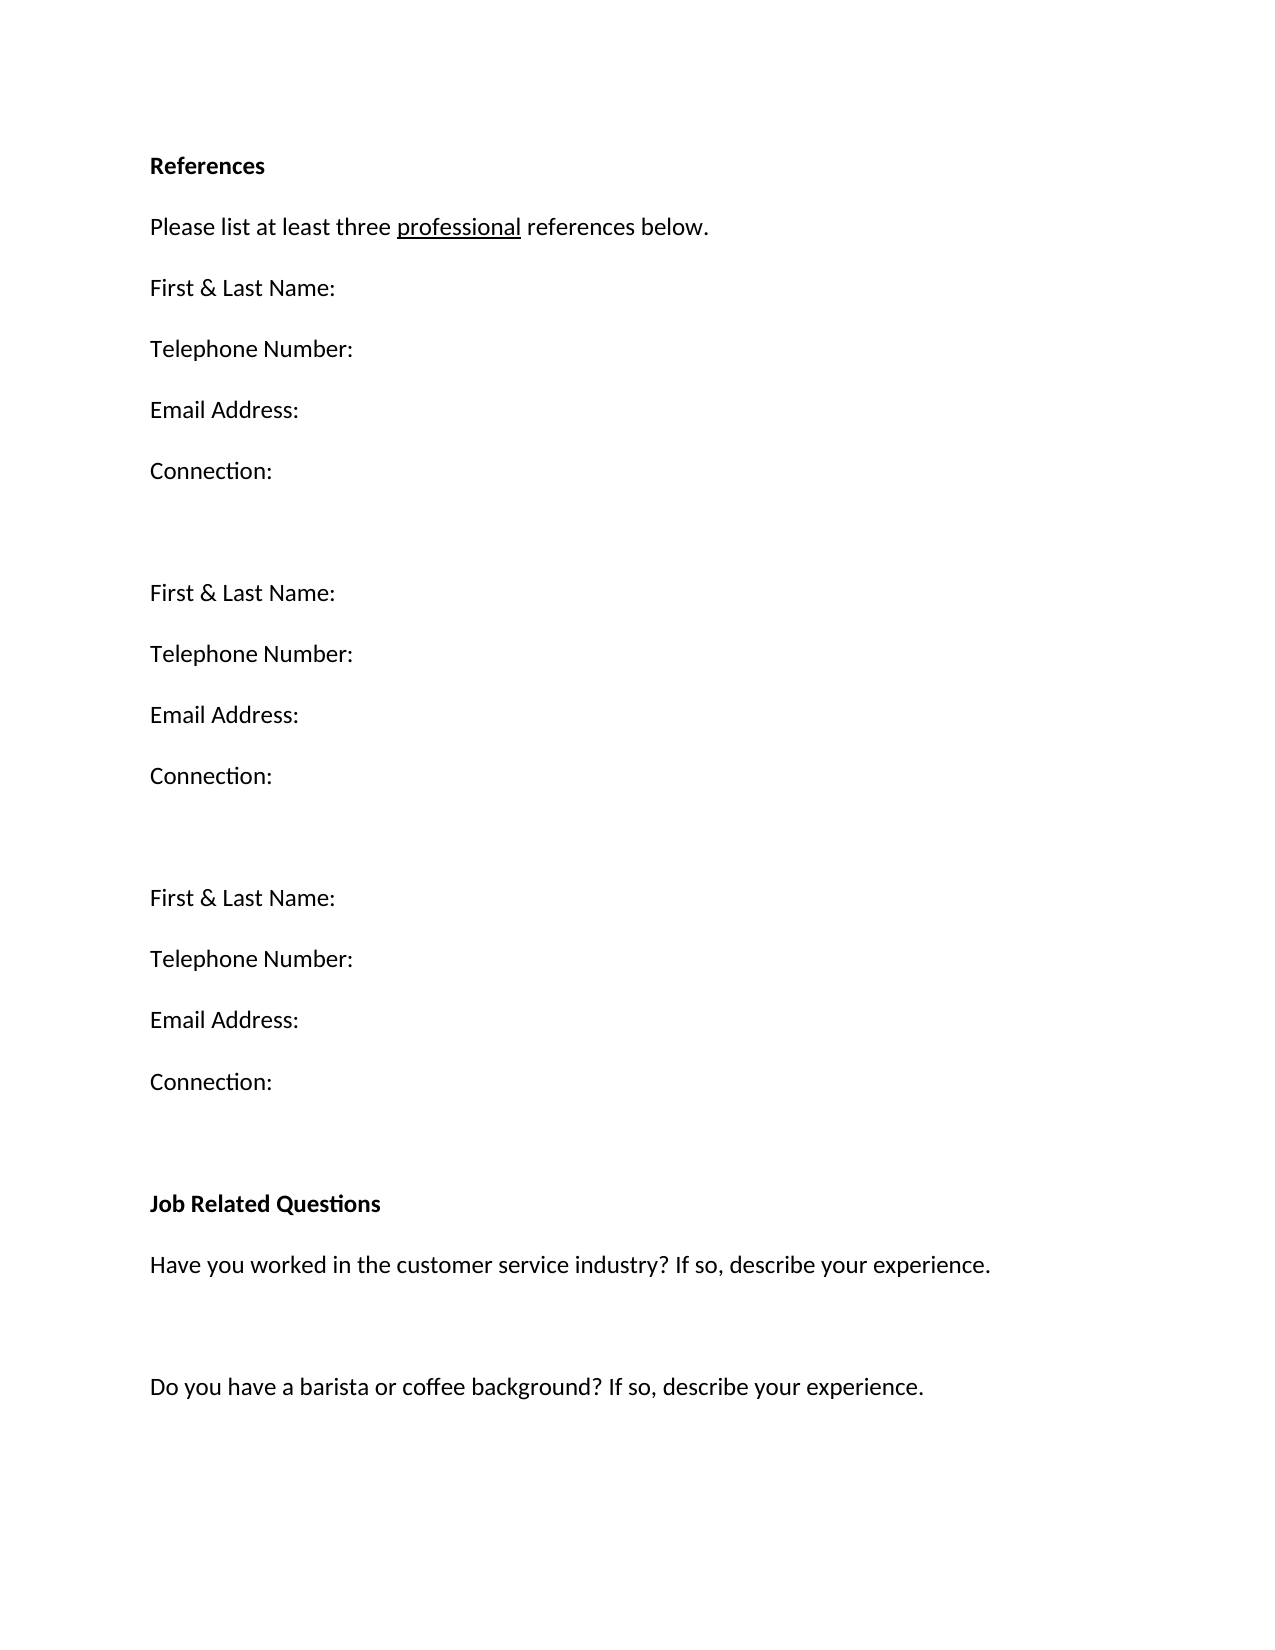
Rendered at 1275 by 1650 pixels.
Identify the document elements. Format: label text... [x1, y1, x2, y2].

text First & Last Name: [150, 882, 1125, 913]
text Email Address: [150, 394, 1125, 425]
text Connection: [150, 760, 1125, 791]
text Please list at least three professional references below. [150, 211, 1125, 242]
text Telephone Number: [150, 333, 1125, 364]
text References [150, 150, 1125, 181]
text Email Address: [150, 1004, 1125, 1035]
text First & Last Name: [150, 272, 1125, 303]
text Email Address: [150, 699, 1125, 730]
text Telephone Number: [150, 638, 1125, 669]
text Connection: [150, 1066, 1125, 1096]
text Have you worked in the customer service industry? If so, describe your experience. [150, 1249, 1125, 1279]
text Telephone Number: [150, 943, 1125, 974]
text Do you have a barista or coffee background? If so, describe your experience. [150, 1371, 1125, 1401]
text Connection: [150, 455, 1125, 486]
text First & Last Name: [150, 577, 1125, 608]
text Job Related Questions [150, 1188, 1125, 1218]
